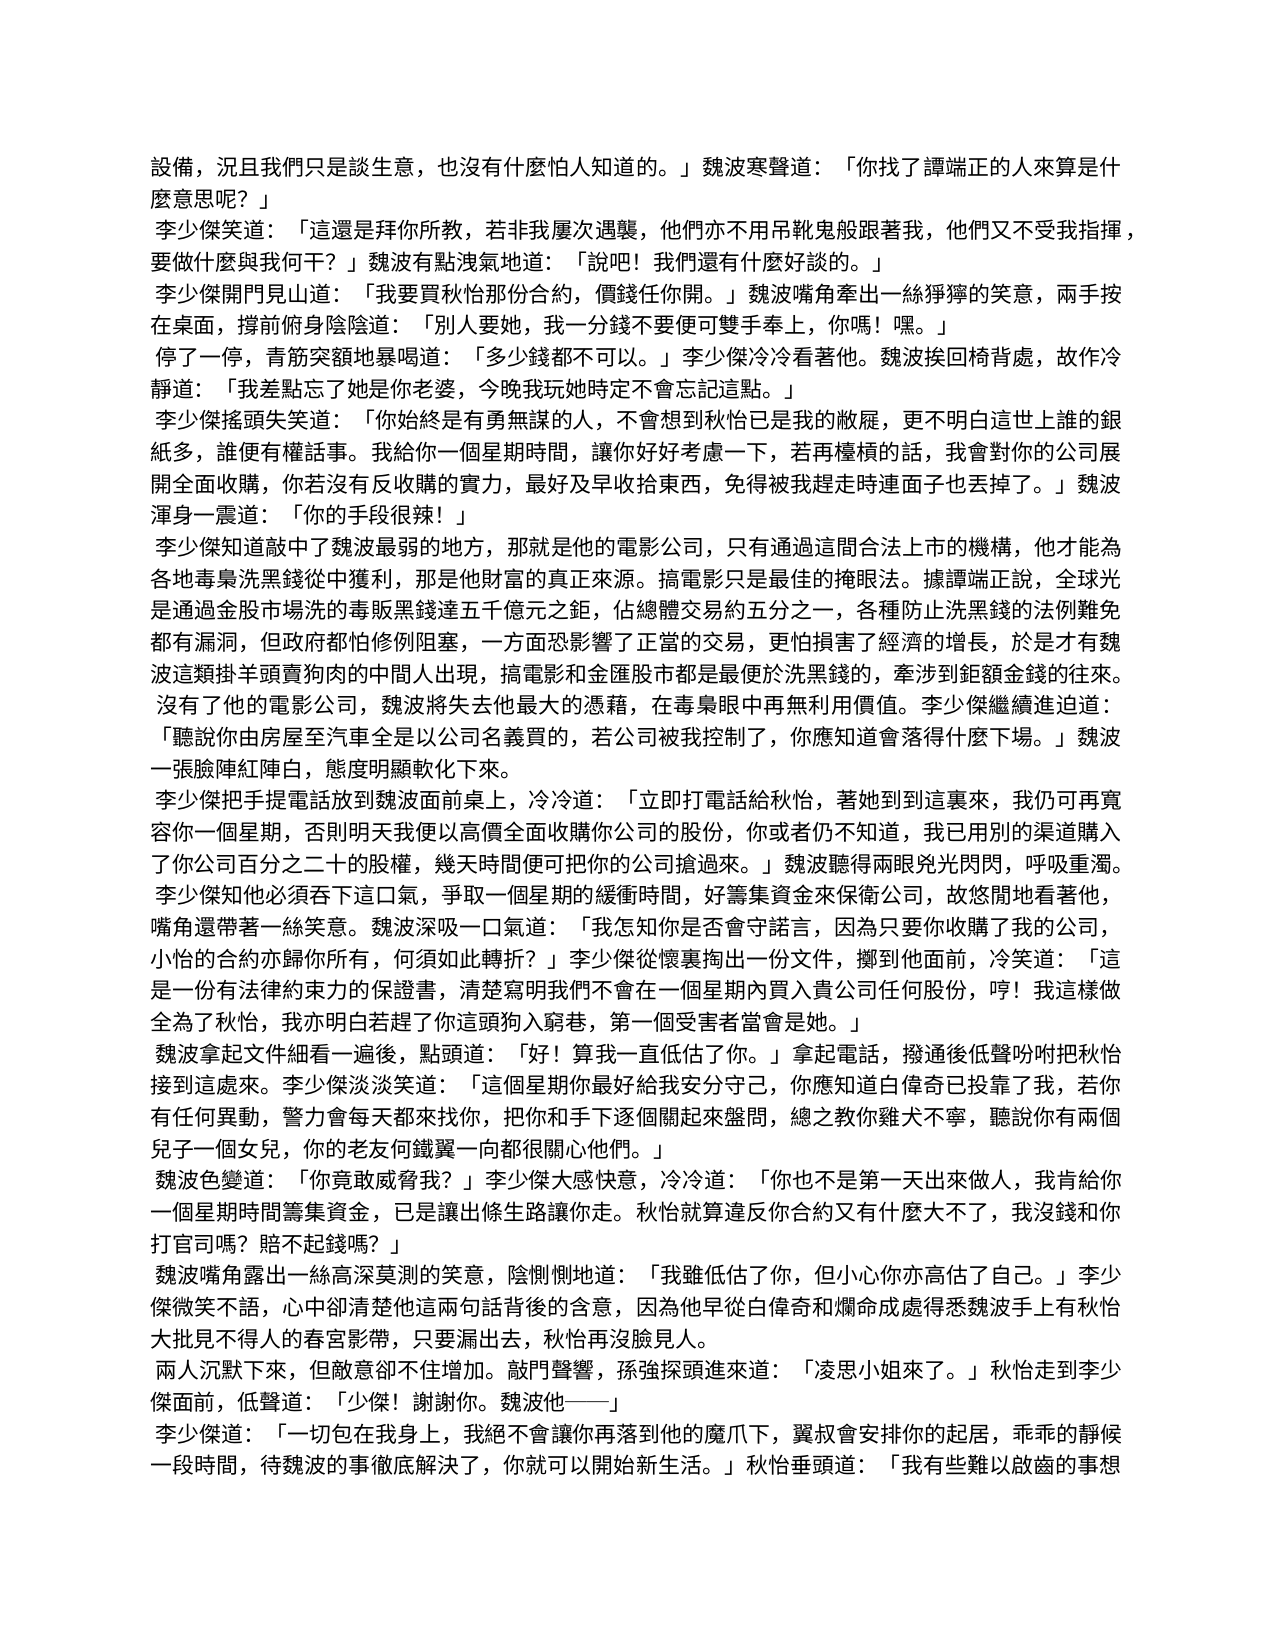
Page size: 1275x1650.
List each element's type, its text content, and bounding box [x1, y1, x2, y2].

text 停了一停，青筋突額地暴喝道：「多少錢都不可以。」李少傑冷冷看著他。魏波挨回椅背處，故作冷靜道：「我差點忘了她是你老婆，今晚我玩她時定不會忘記這點。」 [150, 340, 1125, 403]
text 魏波嘴角露出一絲高深莫測的笑意，陰惻惻地道：「我雖低估了你，但小心你亦高估了自己。」李少傑微笑不語，心中卻清楚他這兩句話背後的含意，因為他早從白偉奇和爛命成處得悉魏波手上有秋怡大批見不得人的春宮影帶，只要漏出去，秋怡再沒臉見人。 [150, 1258, 1125, 1353]
text 李少傑知他必須吞下這口氣，爭取一個星期的緩衝時間，好籌集資金來保衛公司，故悠閒地看著他，嘴角還帶著一絲笑意。魏波深吸一口氣道：「我怎知你是否會守諾言，因為只要你收購了我的公司，小怡的合約亦歸你所有，何須如此轉折？」李少傑從懷裏掏出一份文件，擲到他面前，冷笑道：「這是一份有法律約束力的保證書，清楚寫明我們不會在一個星期內買入貴公司任何股份，哼！我這樣做全為了秋怡，我亦明白若趕了你這頭狗入窮巷，第一個受害者當會是她。」 [150, 878, 1125, 1037]
text 李少傑把手提電話放到魏波面前桌上，冷冷道：「立即打電話給秋怡，著她到到這裏來，我仍可再寬容你一個星期，否則明天我便以高價全面收購你公司的股份，你或者仍不知道，我已用別的渠道購入了你公司百分之二十的股權，幾天時間便可把你的公司搶過來。」魏波聽得兩眼兇光閃閃，呼吸重濁。 [150, 783, 1125, 878]
text 兩人沉默下來，但敵意卻不住增加。敲門聲響，孫強探頭進來道：「凌思小姐來了。」秋怡走到李少傑面前，低聲道：「少傑！謝謝你。魏波他──」 [150, 1353, 1125, 1417]
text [150, 1417, 1125, 1480]
text 魏波色變道：「你竟敢威脅我？」李少傑大感快意，冷冷道：「你也不是第一天出來做人，我肯給你一個星期時間籌集資金，已是讓出條生路讓你走。秋怡就算違反你合約又有什麼大不了，我沒錢和你打官司嗎？賠不起錢嗎？」 [150, 1163, 1125, 1258]
text 魏波拿起文件細看一遍後，點頭道：「好！算我一直低估了你。」拿起電話，撥通後低聲吩咐把秋怡接到這處來。李少傑淡淡笑道：「這個星期你最好給我安分守己，你應知道白偉奇已投靠了我，若你有任何異動，警力會每天都來找你，把你和手下逐個關起來盤問，總之教你雞犬不寧，聽說你有兩個兒子一個女兒，你的老友何鐵翼一向都很關心他們。」 [150, 1037, 1125, 1163]
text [150, 150, 1125, 213]
text 李少傑搖頭失笑道：「你始終是有勇無謀的人，不會想到秋怡已是我的敝屣，更不明白這世上誰的銀紙多，誰便有權話事。我給你一個星期時間，讓你好好考慮一下，若再檯槓的話，我會對你的公司展開全面收購，你若沒有反收購的實力，最好及早收拾東西，免得被我趕走時連面子也丟掉了。」魏波渾身一震道：「你的手段很辣！」 [150, 403, 1125, 530]
text 沒有了他的電影公司，魏波將失去他最大的憑藉，在毒梟眼中再無利用價值。李少傑繼續進迫道：「聽說你由房屋至汽車全是以公司名義買的，若公司被我控制了，你應知道會落得什麼下場。」魏波一張臉陣紅陣白，態度明顯軟化下來。 [150, 688, 1125, 783]
text 李少傑笑道：「這還是拜你所教，若非我屢次遇襲，他們亦不用吊靴鬼般跟著我，他們又不受我指揮，要做什麼與我何干？」魏波有點洩氣地道：「說吧！我們還有什麼好談的。」 [150, 213, 1125, 277]
text 李少傑開門見山道：「我要買秋怡那份合約，價錢任你開。」魏波嘴角牽出一絲猙獰的笑意，兩手按在桌面，撐前俯身陰陰道：「別人要她，我一分錢不要便可雙手奉上，你嗎！嘿。」 [150, 277, 1125, 340]
text 李少傑知道敲中了魏波最弱的地方，那就是他的電影公司，只有通過這間合法上市的機構，他才能為各地毒梟洗黑錢從中獲利，那是他財富的真正來源。搞電影只是最佳的掩眼法。據譚端正說，全球光是通過金股市場洗的毒販黑錢達五千億元之鉅，佔總體交易約五分之一，各種防止洗黑錢的法例難免都有漏洞，但政府都怕修例阻塞，一方面恐影響了正當的交易，更怕損害了經濟的增長，於是才有魏波這類掛羊頭賣狗肉的中間人出現，搞電影和金匯股市都是最便於洗黑錢的，牽涉到鉅額金錢的往來。 [150, 530, 1125, 688]
